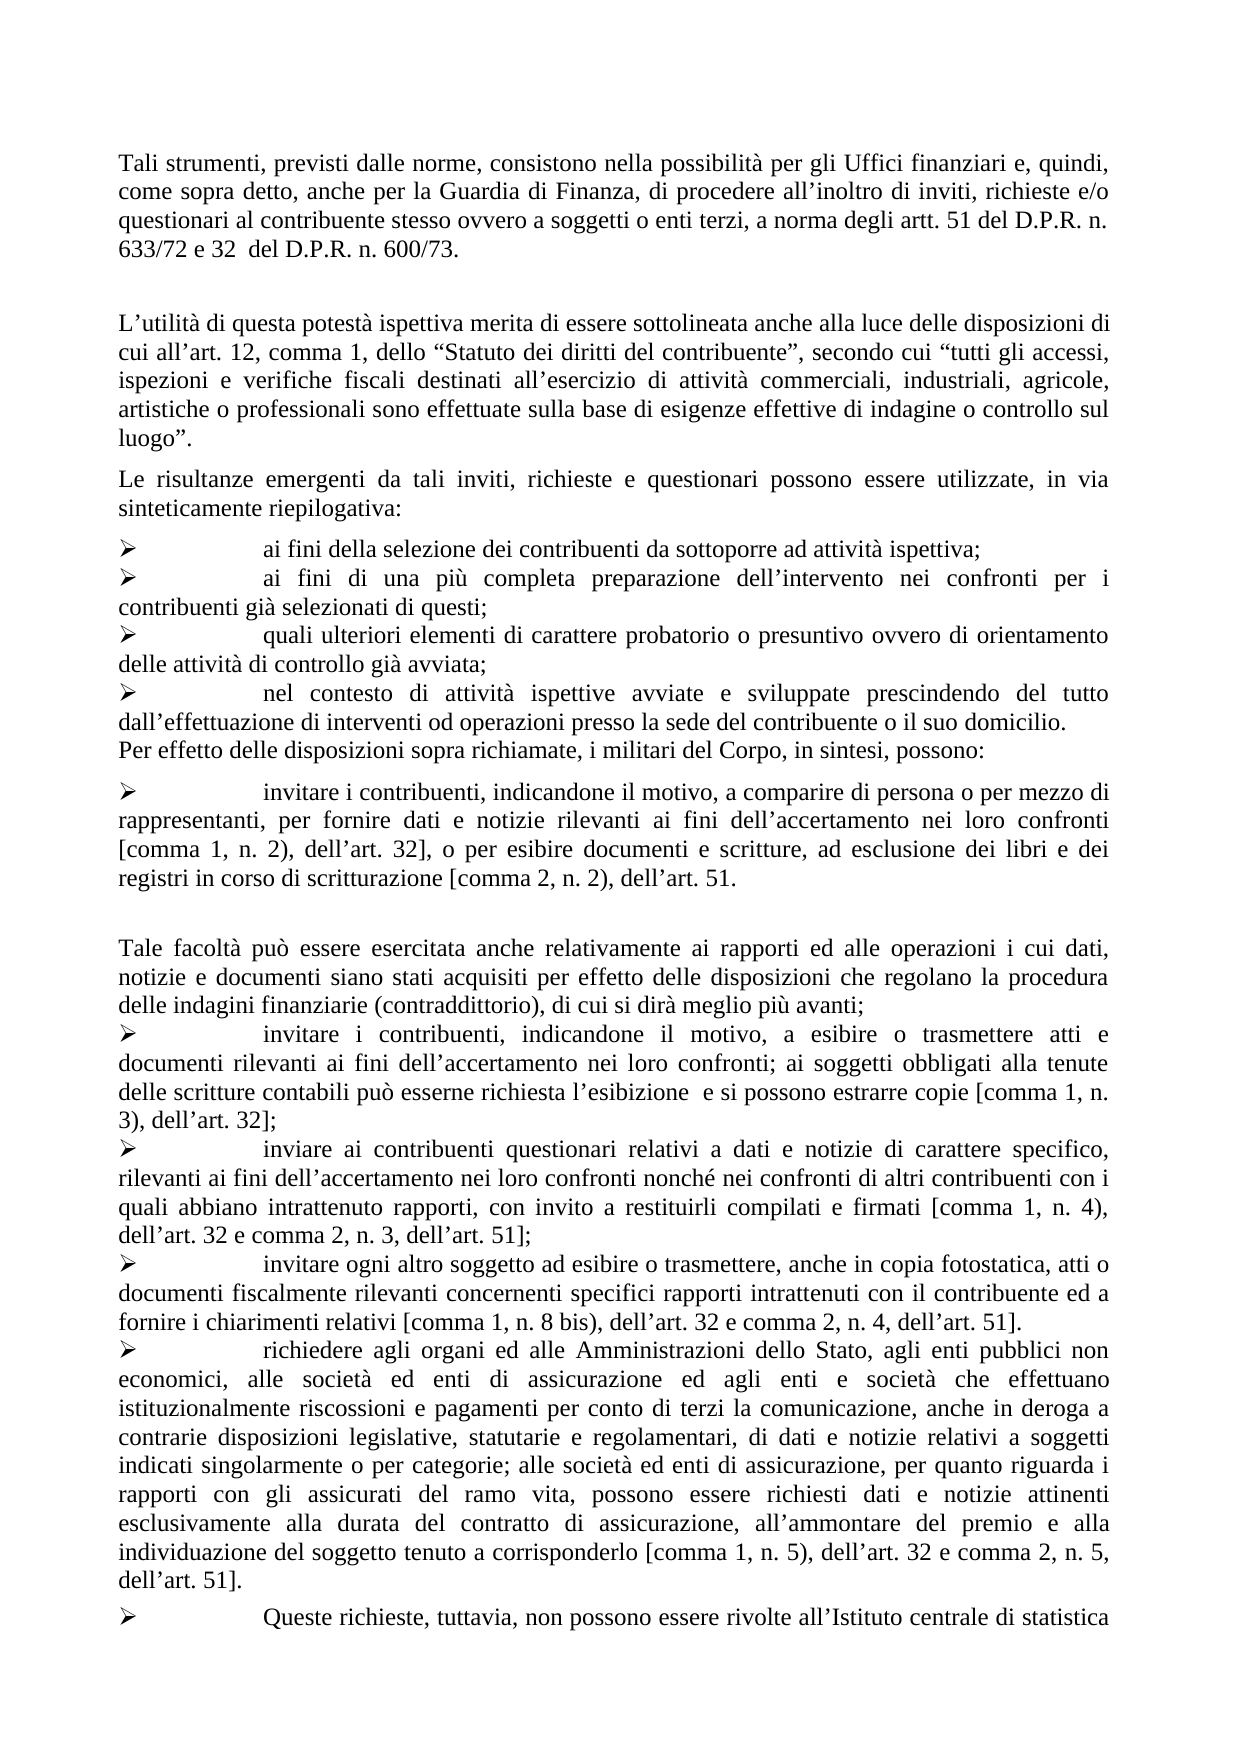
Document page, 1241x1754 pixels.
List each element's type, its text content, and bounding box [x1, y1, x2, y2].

list quali ulteriori elementi di carattere probatorio o presuntivo ovvero di orientamento delle attività di controllo già avviata; [118, 620, 1109, 678]
text L’utilità di questa potestà ispettiva merita di essere sottolineata anche alla luce delle disposizioni di cui all’art. 12, comma 1, dello “Statuto dei diritti del contribuente”, secondo cui “tutti gli accessi, ispezioni e verifiche fiscali destinati all’esercizio di attività commerciali, industriali, agricole, artistiche o professionali sono effettuate sulla base di esigenze effettive di indagine o controllo sul luogo”. [118, 308, 1111, 452]
text Le risultanze emergenti da tali inviti, richieste e questionari possono essere utilizzate, in via sinteticamente riepilogativa: [118, 464, 1110, 522]
list richiedere agli organi ed alle Amministrazioni dello Stato, agli enti pubblici non economici, alle società ed enti di assicurazione ed agli enti e società che effettuano istituzionalmente riscossioni e pagamenti per conto di terzi la comunicazione, anche in deroga a contrarie disposizioni legislative, statutarie e regolamentari, di dati e notizie relativi a soggetti indicati singolarmente o per categorie; alle società ed enti di assicurazione, per quanto riguarda i rapporti con gli assicurati del ramo vita, possono essere richiesti dati e notizie attinenti esclusivamente alla durata del contratto di assicurazione, all’ammontare del premio e alla individuazione del soggetto tenuto a corrisponderlo [comma 1, n. 5), dell’art. 32 e comma 2, n. 5, dell’art. 51]. [118, 1336, 1111, 1594]
list inviare ai contribuenti questionari relativi a dati e notizie di carattere specifico, rilevanti ai fini dell’accertamento nei loro confronti nonché nei confronti di altri contribuenti con i quali abbiano intrattenuto rapporti, con invito a restituirli compilati e firmati [comma 1, n. 4), dell’art. 32 e comma 2, n. 3, dell’art. 51]; [118, 1134, 1110, 1249]
list invitare ogni altro soggetto ad esibire o trasmettere, anche in copia fotostatica, atti o documenti fiscalmente rilevanti concernenti specifici rapporti intrattenuti con il contribuente ed a fornire i chiarimenti relativi [comma 1, n. 8 bis), dell’art. 32 e comma 2, n. 4, dell’art. 51]. [118, 1249, 1110, 1336]
text Per effetto delle disposizioni sopra richiamate, i militari del Corpo, in sintesi, possono: [118, 735, 1110, 764]
list ai fini della selezione dei contribuenti da sottoporre ad attività ispettiva; [118, 534, 1122, 563]
list invitare i contribuenti, indicandone il motivo, a comparire di persona o per mezzo di rappresentanti, per fornire dati e notizie rilevanti ai fini dell’accertamento nei loro confronti [comma 1, n. 2), dell’art. 32], o per esibire documenti e scritture, ad esclusione dei libri e dei registri in corso di scritturazione [comma 2, n. 2), dell’art. 51. [118, 777, 1111, 892]
text Tali strumenti, previsti dalle norme, consistono nella possibilità per gli Uffici finanziari e, quindi, come sopra detto, anche per la Guardia di Finanza, di procedere all’inoltro di inviti, richieste e/o questionari al contribuente stesso ovvero a soggetti o enti terzi, a norma degli artt. 51 del D.P.R. n. 633/72 e 32 del D.P.R. n. 600/73. [118, 148, 1110, 263]
text Tale facoltà può essere esercitata anche relativamente ai rapporti ed alle operazioni i cui dati, notizie e documenti siano stati acquisiti per effetto delle disposizioni che regolano la procedura delle indagini finanziarie (contraddittorio), di cui si dirà meglio più avanti; [118, 933, 1110, 1019]
list invitare i contribuenti, indicandone il motivo, a esibire o trasmettere atti e documenti rilevanti ai fini dell’accertamento nei loro confronti; ai soggetti obbligati alla tenute delle scritture contabili può esserne richiesta l’esibizione e si possono estrarre copie [comma 1, n. 3), dell’art. 32]; [118, 1019, 1110, 1134]
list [118, 1602, 1110, 1631]
list nel contesto di attività ispettive avviate e sviluppate prescindendo del tutto dall’effettuazione di interventi od operazioni presso la sede del contribuente o il suo domicilio. [118, 678, 1109, 735]
list ai fini di una più completa preparazione dell’intervento nei confronti per i contribuenti già selezionati di questi; [118, 563, 1110, 620]
